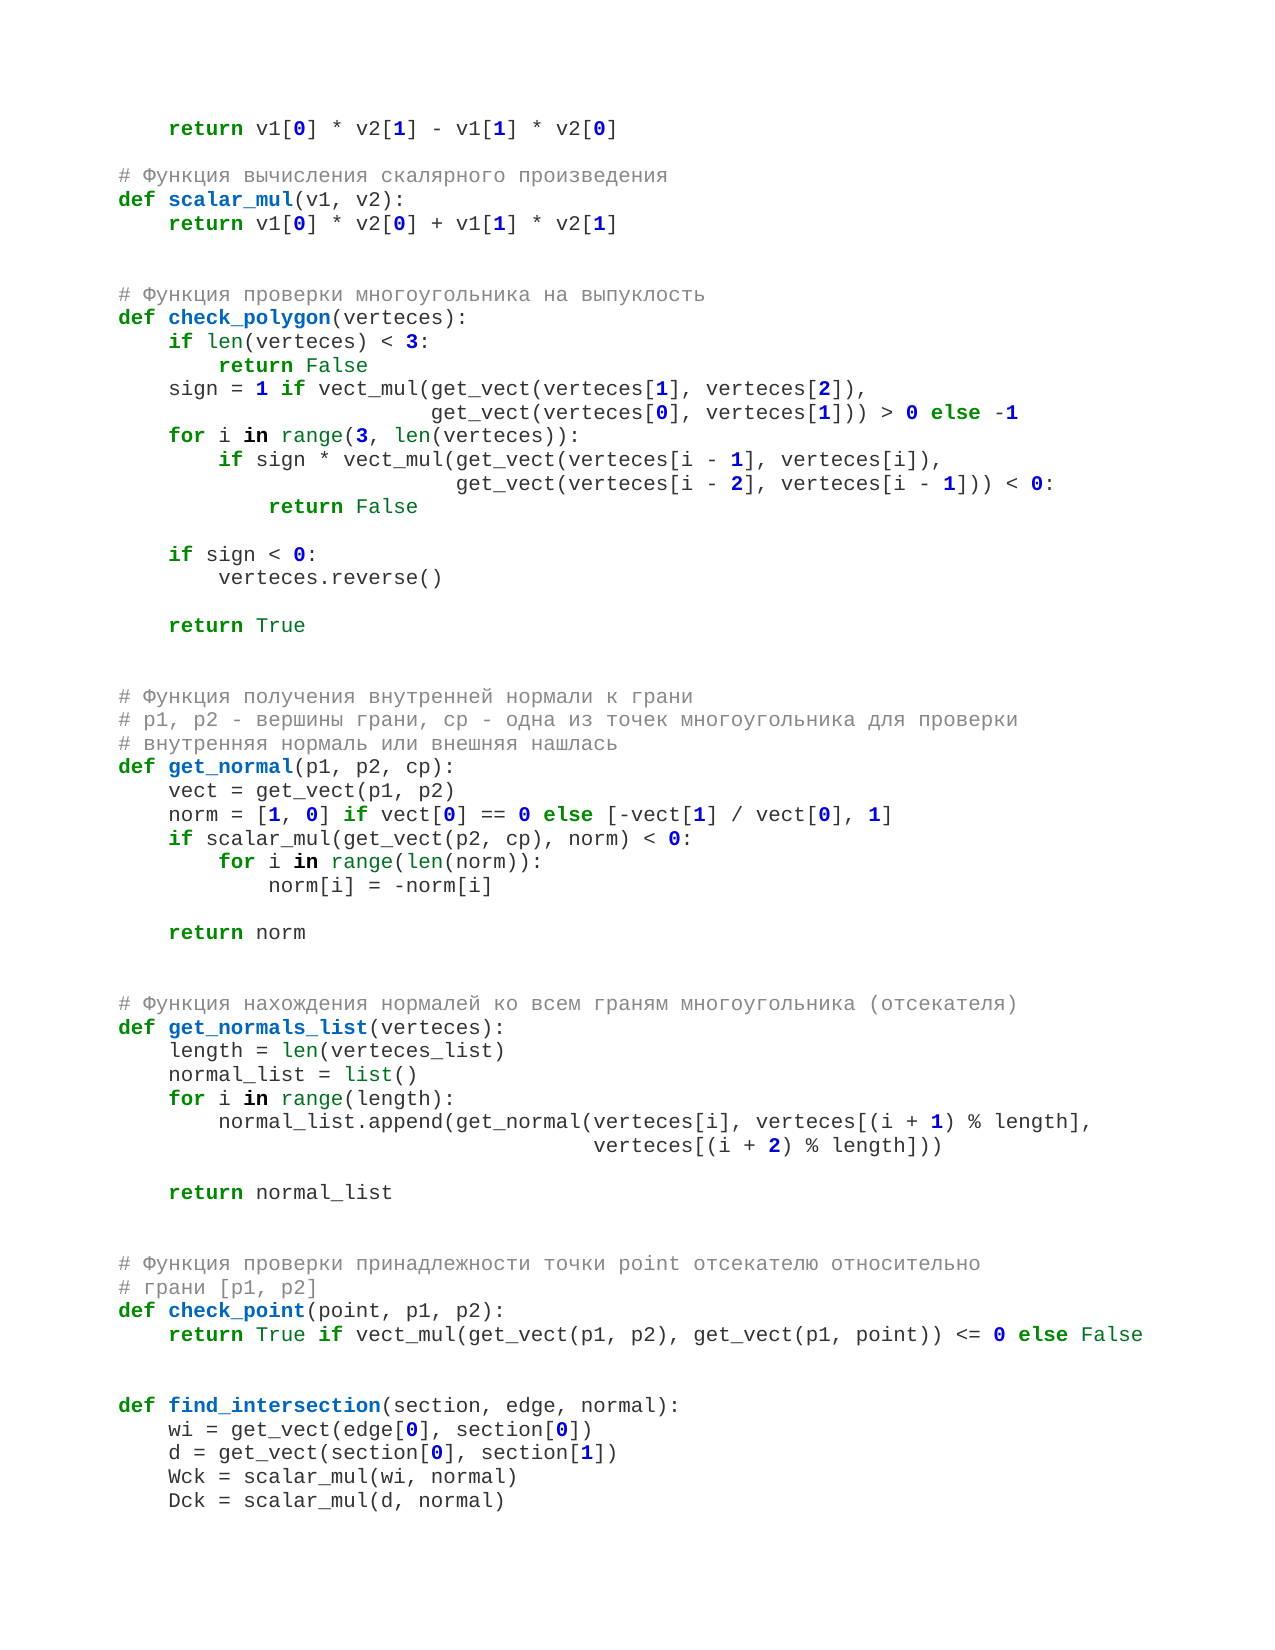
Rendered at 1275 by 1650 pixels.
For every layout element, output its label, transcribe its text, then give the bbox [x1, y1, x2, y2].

text return True if vect_mul(get_vect(p1, p2), get_vect(p1, point)) <= 0 else False [118, 1324, 1157, 1348]
text norm[i] = -norm[i] [118, 875, 1157, 898]
text return v1[0] * v2[1] - v1[1] * v2[0] [118, 118, 1157, 142]
text # Функция проверки многоугольника на выпуклость [118, 284, 1157, 307]
text def find_intersection(section, edge, normal): [118, 1395, 1157, 1419]
text Dck = scalar_mul(d, normal) [118, 1489, 1157, 1513]
text if len(verteces) < 3: [118, 331, 1157, 354]
text # Функция получения внутренней нормали к грани [118, 686, 1157, 709]
text # Функция вычисления скалярного произведения [118, 165, 1157, 189]
text def get_normal(p1, p2, cp): [118, 757, 1157, 780]
text # грани [p1, p2] [118, 1277, 1157, 1300]
text return normal_list [118, 1182, 1157, 1206]
text wi = get_vect(edge[0], section[0]) [118, 1419, 1157, 1442]
text def check_point(point, p1, p2): [118, 1300, 1157, 1324]
text if sign < 0: [118, 544, 1157, 567]
text return False [118, 496, 1157, 520]
text d = get_vect(section[0], section[1]) [118, 1442, 1157, 1466]
text vect = get_vect(p1, p2) [118, 780, 1157, 804]
text norm = [1, 0] if vect[0] == 0 else [-vect[1] / vect[0], 1] [118, 804, 1157, 827]
text # Функция проверки принадлежности точки point отсекателю относительно [118, 1253, 1157, 1277]
text def scalar_mul(v1, v2): [118, 189, 1157, 213]
text sign = 1 if vect_mul(get_vect(verteces[1], verteces[2]), [118, 378, 1157, 402]
text if scalar_mul(get_vect(p2, cp), norm) < 0: [118, 827, 1157, 851]
text for i in range(3, len(verteces)): [118, 426, 1157, 449]
text return v1[0] * v2[0] + v1[1] * v2[1] [118, 213, 1157, 236]
text # p1, p2 - вершины грани, cp - одна из точек многоугольника для проверки [118, 709, 1157, 733]
text length = len(verteces_list) [118, 1040, 1157, 1064]
text get_vect(verteces[0], verteces[1])) > 0 else -1 [118, 402, 1157, 426]
text get_vect(verteces[i - 2], verteces[i - 1])) < 0: [118, 473, 1157, 496]
text def get_normals_list(verteces): [118, 1017, 1157, 1040]
text # внутренняя нормаль или внешняя нашлась [118, 733, 1157, 757]
text normal_list = list() [118, 1064, 1157, 1088]
text for i in range(length): [118, 1088, 1157, 1111]
text normal_list.append(get_normal(verteces[i], verteces[(i + 1) % length], [118, 1111, 1157, 1135]
text if sign * vect_mul(get_vect(verteces[i - 1], verteces[i]), [118, 449, 1157, 473]
text return False [118, 354, 1157, 378]
text verteces.reverse() [118, 567, 1157, 591]
text for i in range(len(norm)): [118, 851, 1157, 875]
text return True [118, 615, 1157, 638]
text return norm [118, 922, 1157, 946]
text verteces[(i + 2) % length])) [118, 1135, 1157, 1158]
text Wck = scalar_mul(wi, normal) [118, 1466, 1157, 1489]
text def check_polygon(verteces): [118, 307, 1157, 331]
text # Функция нахождения нормалей ко всем граням многоугольника (отсекателя) [118, 993, 1157, 1017]
